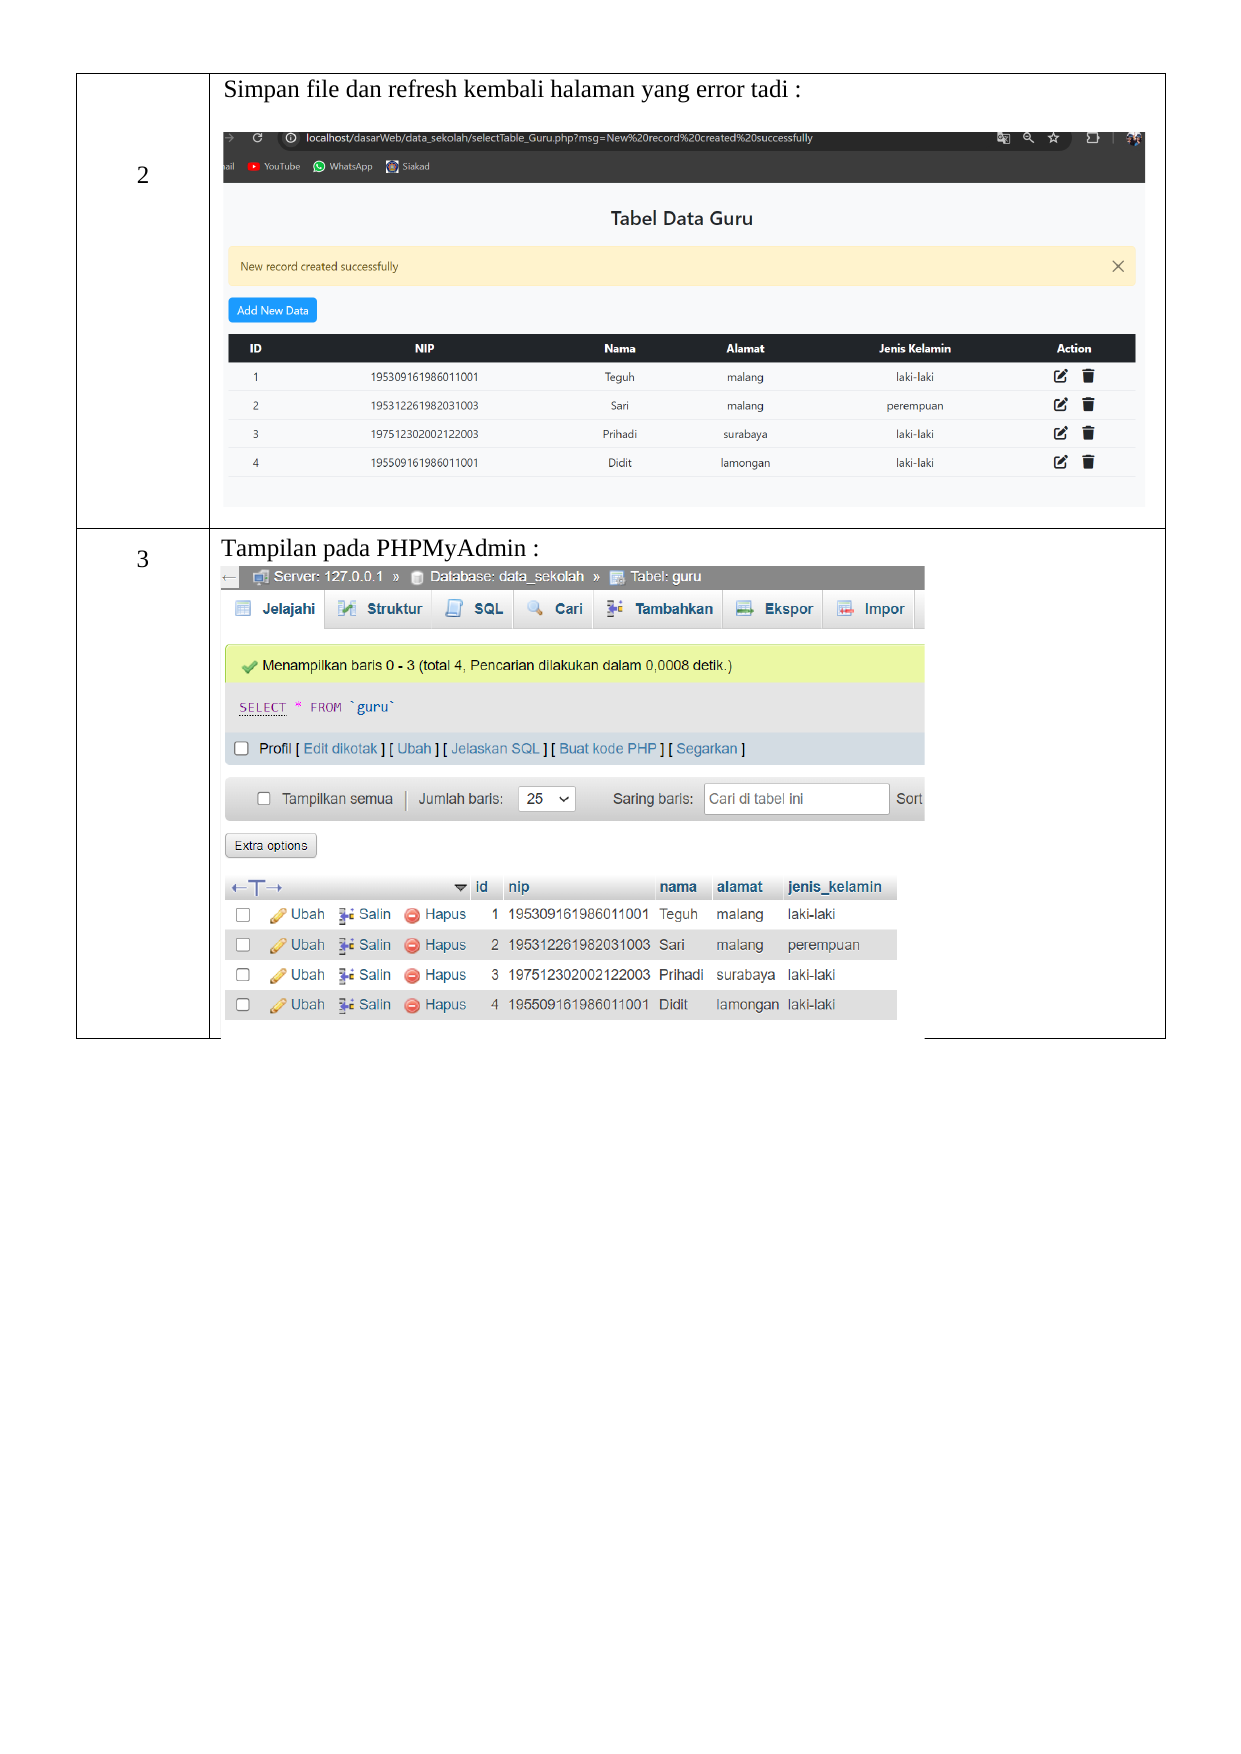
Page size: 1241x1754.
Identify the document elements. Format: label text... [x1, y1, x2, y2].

table_cell Simpan file dan refresh kembali halaman yang error tadi : [210, 74, 1165, 528]
table_cell 2 [77, 74, 209, 528]
picture [220, 566, 925, 1039]
table_cell 3 [77, 529, 209, 1038]
picture [223, 132, 1146, 507]
table_cell Tampilan pada PHPMyAdmin : [210, 529, 1165, 1038]
